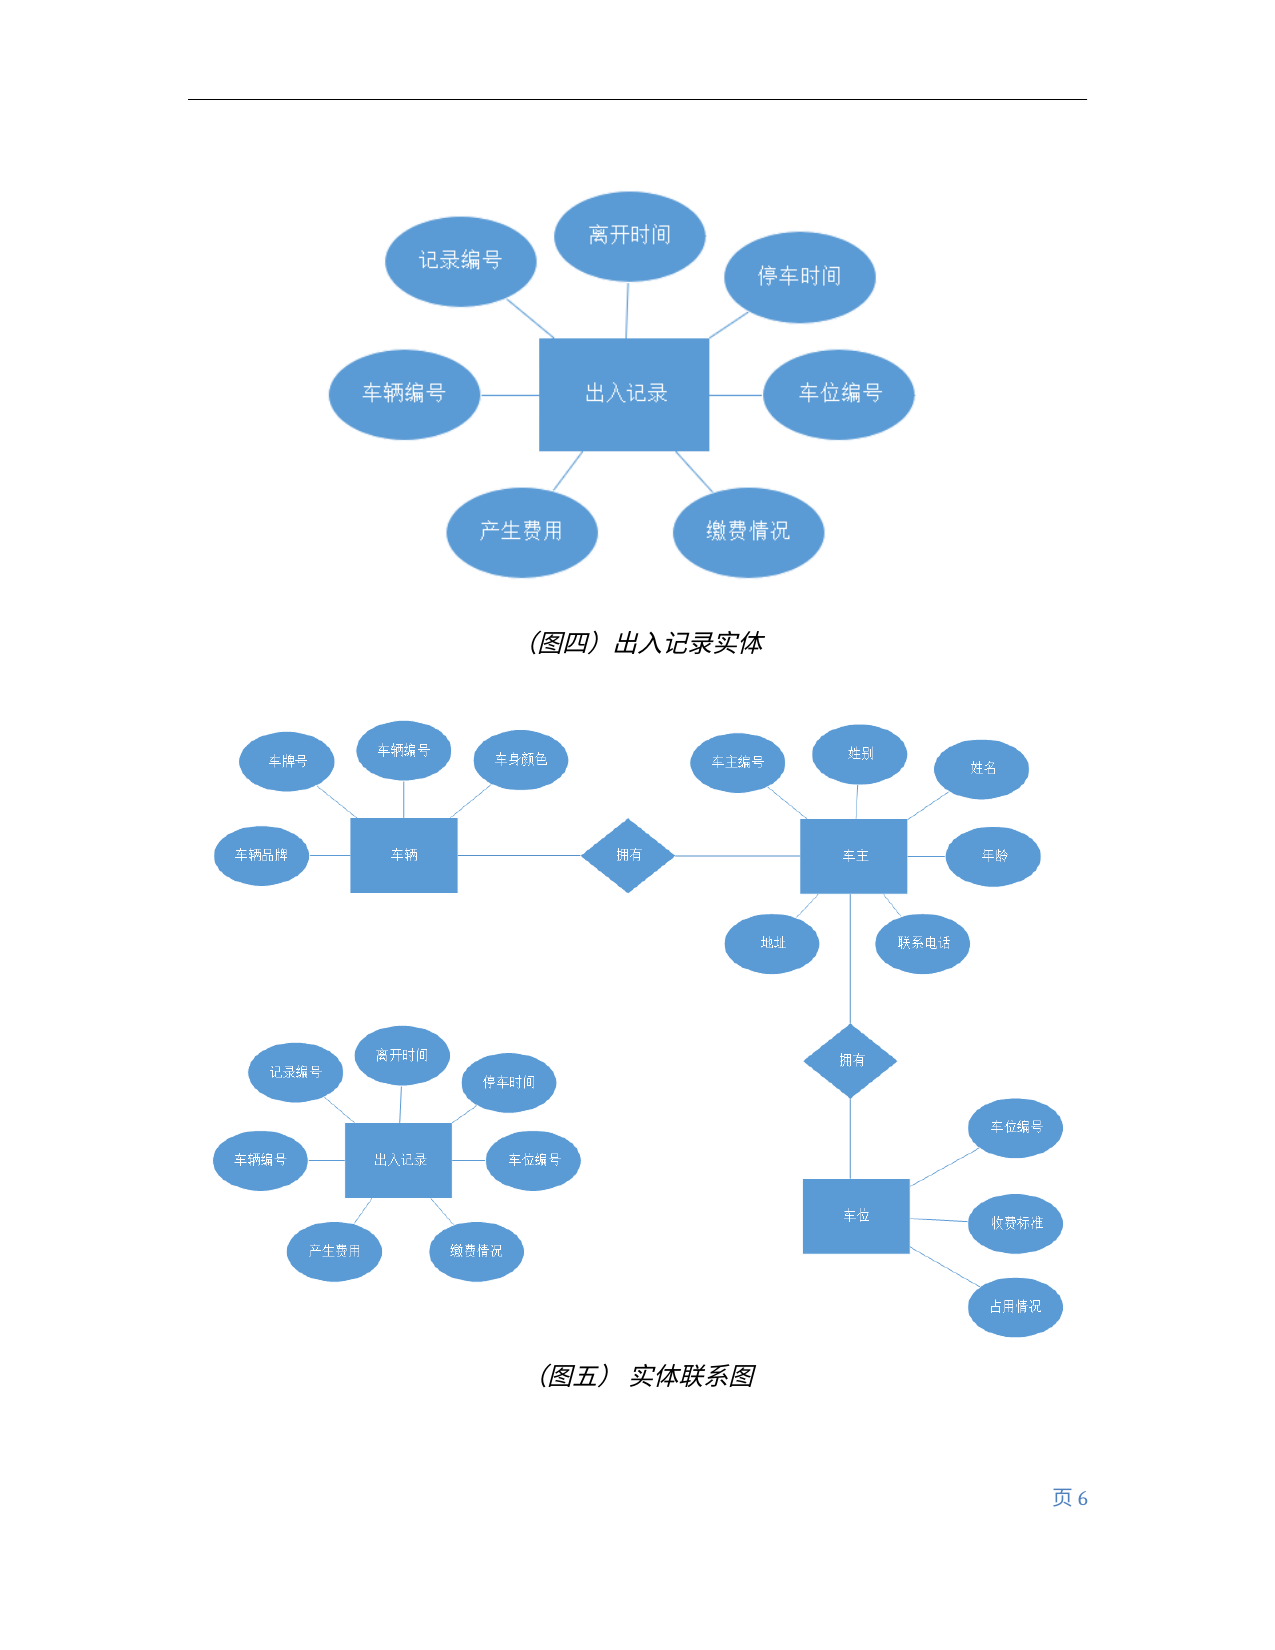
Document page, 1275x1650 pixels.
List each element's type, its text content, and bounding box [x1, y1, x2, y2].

text （图五） 实体联系图 [187, 1356, 1087, 1392]
picture [314, 150, 961, 612]
text （图四）出入记录实体 [187, 624, 1087, 660]
picture [211, 720, 1064, 1338]
